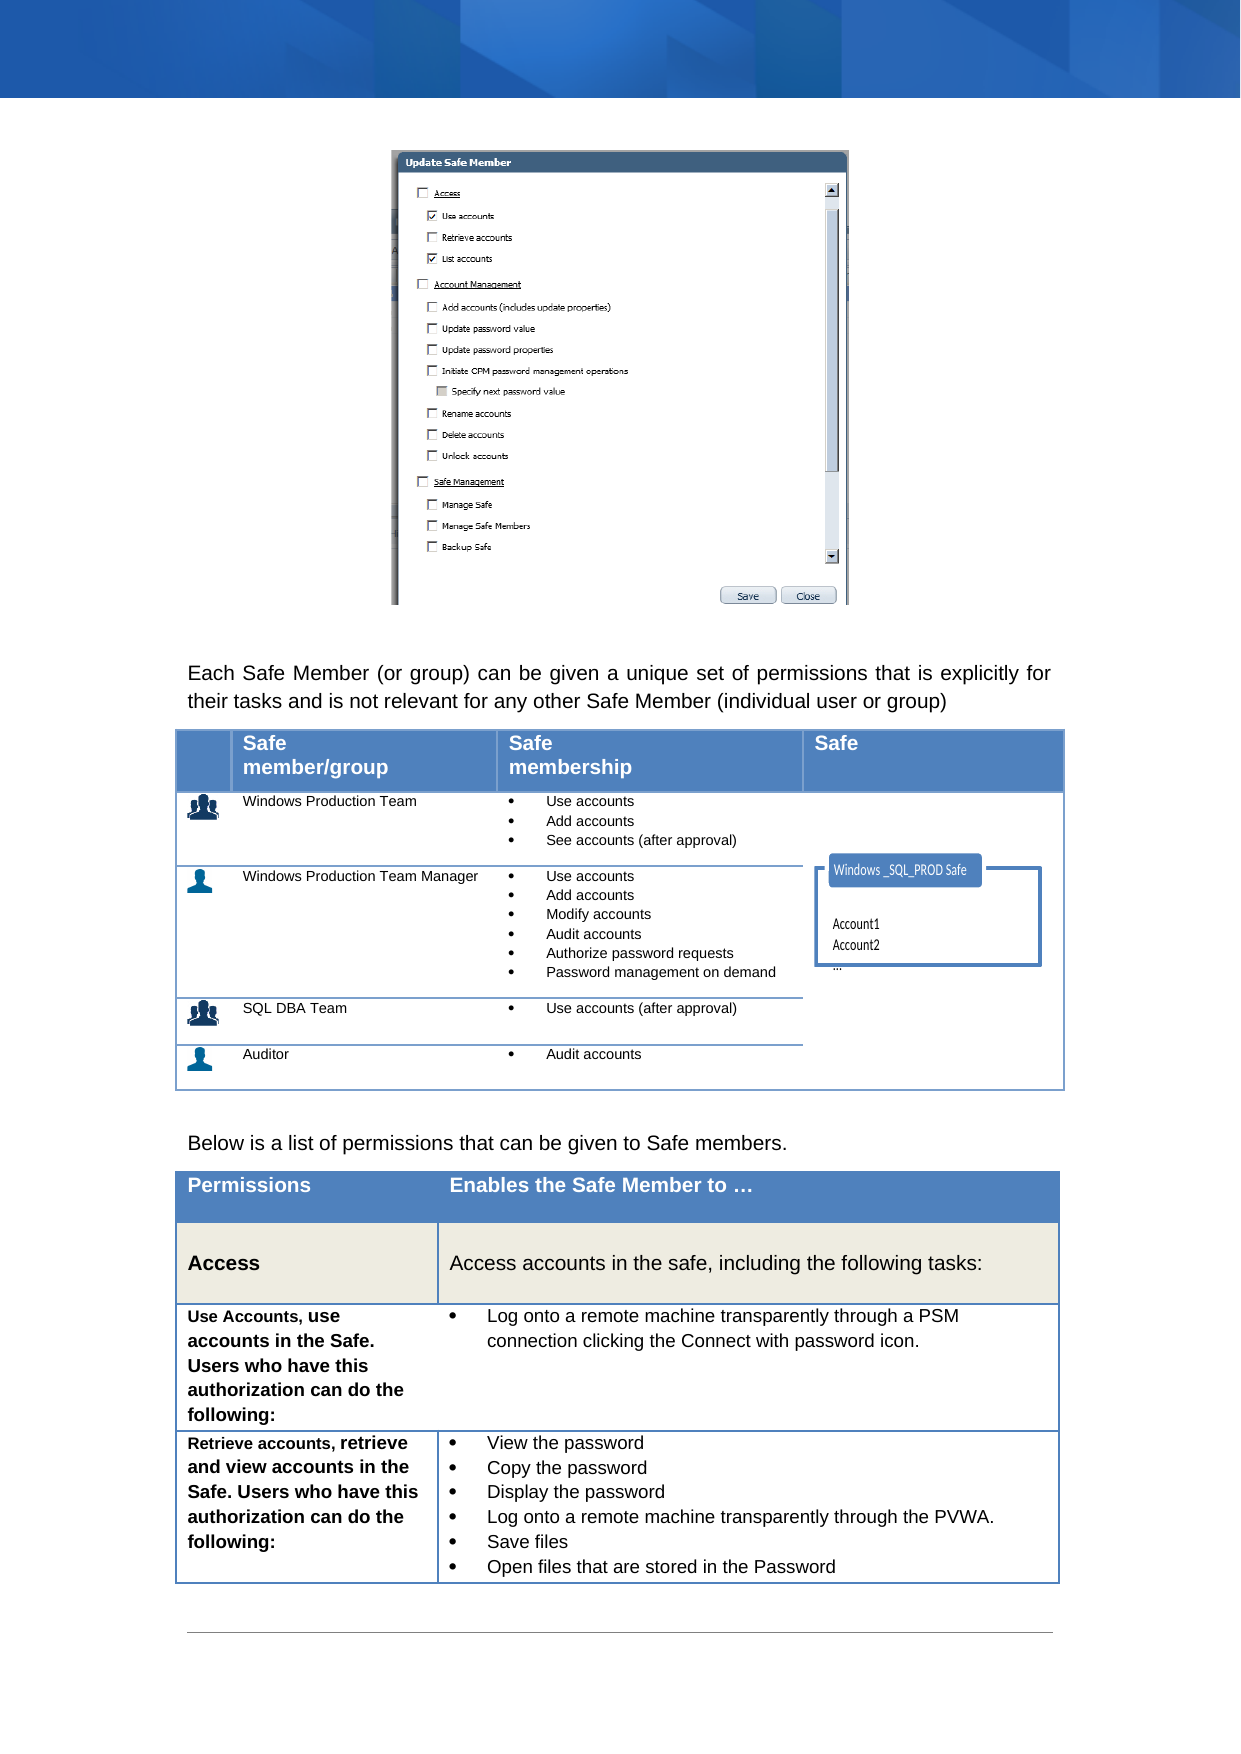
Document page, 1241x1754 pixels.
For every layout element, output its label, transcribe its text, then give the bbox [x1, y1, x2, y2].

table_cell Access accounts in the safe, including the following tasks: [439, 1223, 1058, 1303]
table_header Safe membership [498, 731, 802, 791]
table_cell [803, 793, 1063, 1089]
picture [202, 1046, 213, 1065]
table_cell Use Accounts, use accounts in the Safe. Users who have this authorization can do the following: [177, 1305, 438, 1429]
table_cell Audit accounts [497, 1046, 803, 1089]
table_cell Log onto a remote machine transparently through a PSM connection clicking the Connect with password icon. [438, 1305, 1058, 1429]
table_header Safe member/group [233, 731, 496, 791]
picture [187, 793, 219, 822]
table_cell Windows Production Team [231, 793, 497, 865]
table_cell Windows Production Team Manager [231, 867, 497, 997]
picture [391, 150, 849, 605]
table_cell Use accounts Add accounts See accounts (after approval) [497, 793, 803, 865]
text Below is a list of permissions that can be given to Safe members. [187, 1131, 1053, 1155]
table_cell Use accounts Add accounts Modify accounts Audit accounts Authorize password requests Password management on demand [497, 867, 803, 997]
table_cell Access [177, 1223, 437, 1303]
table_cell SQL DBA Team [231, 999, 497, 1044]
text Each Safe Member (or group) can be given a unique set of permissions that is explicitly for their tasks and is not relevant for any other Safe Member (individual user or group) [187, 661, 1053, 712]
table_header Permissions [177, 1173, 438, 1221]
table_cell View the password Copy the password Display the password Log onto a remote machine transparently through the PVWA. Save files Open files that are stored in the Password [439, 1432, 1058, 1582]
picture [187, 1046, 199, 1065]
table_cell [177, 1046, 231, 1089]
table_cell Auditor [231, 1046, 497, 1089]
picture [0, 0, 1241, 98]
table_cell [177, 793, 231, 865]
table_header Enables the Safe Member to … [438, 1173, 1058, 1221]
table_cell [177, 999, 231, 1044]
table_header [177, 731, 230, 791]
table_cell Retrieve accounts, retrieve and view accounts in the Safe. Users who have this authorization can do the following: [177, 1432, 437, 1582]
picture [187, 999, 219, 1028]
table_header Safe [804, 731, 1063, 791]
picture [187, 867, 213, 887]
table_cell [177, 867, 231, 997]
table_cell Use accounts (after approval) [497, 999, 803, 1044]
